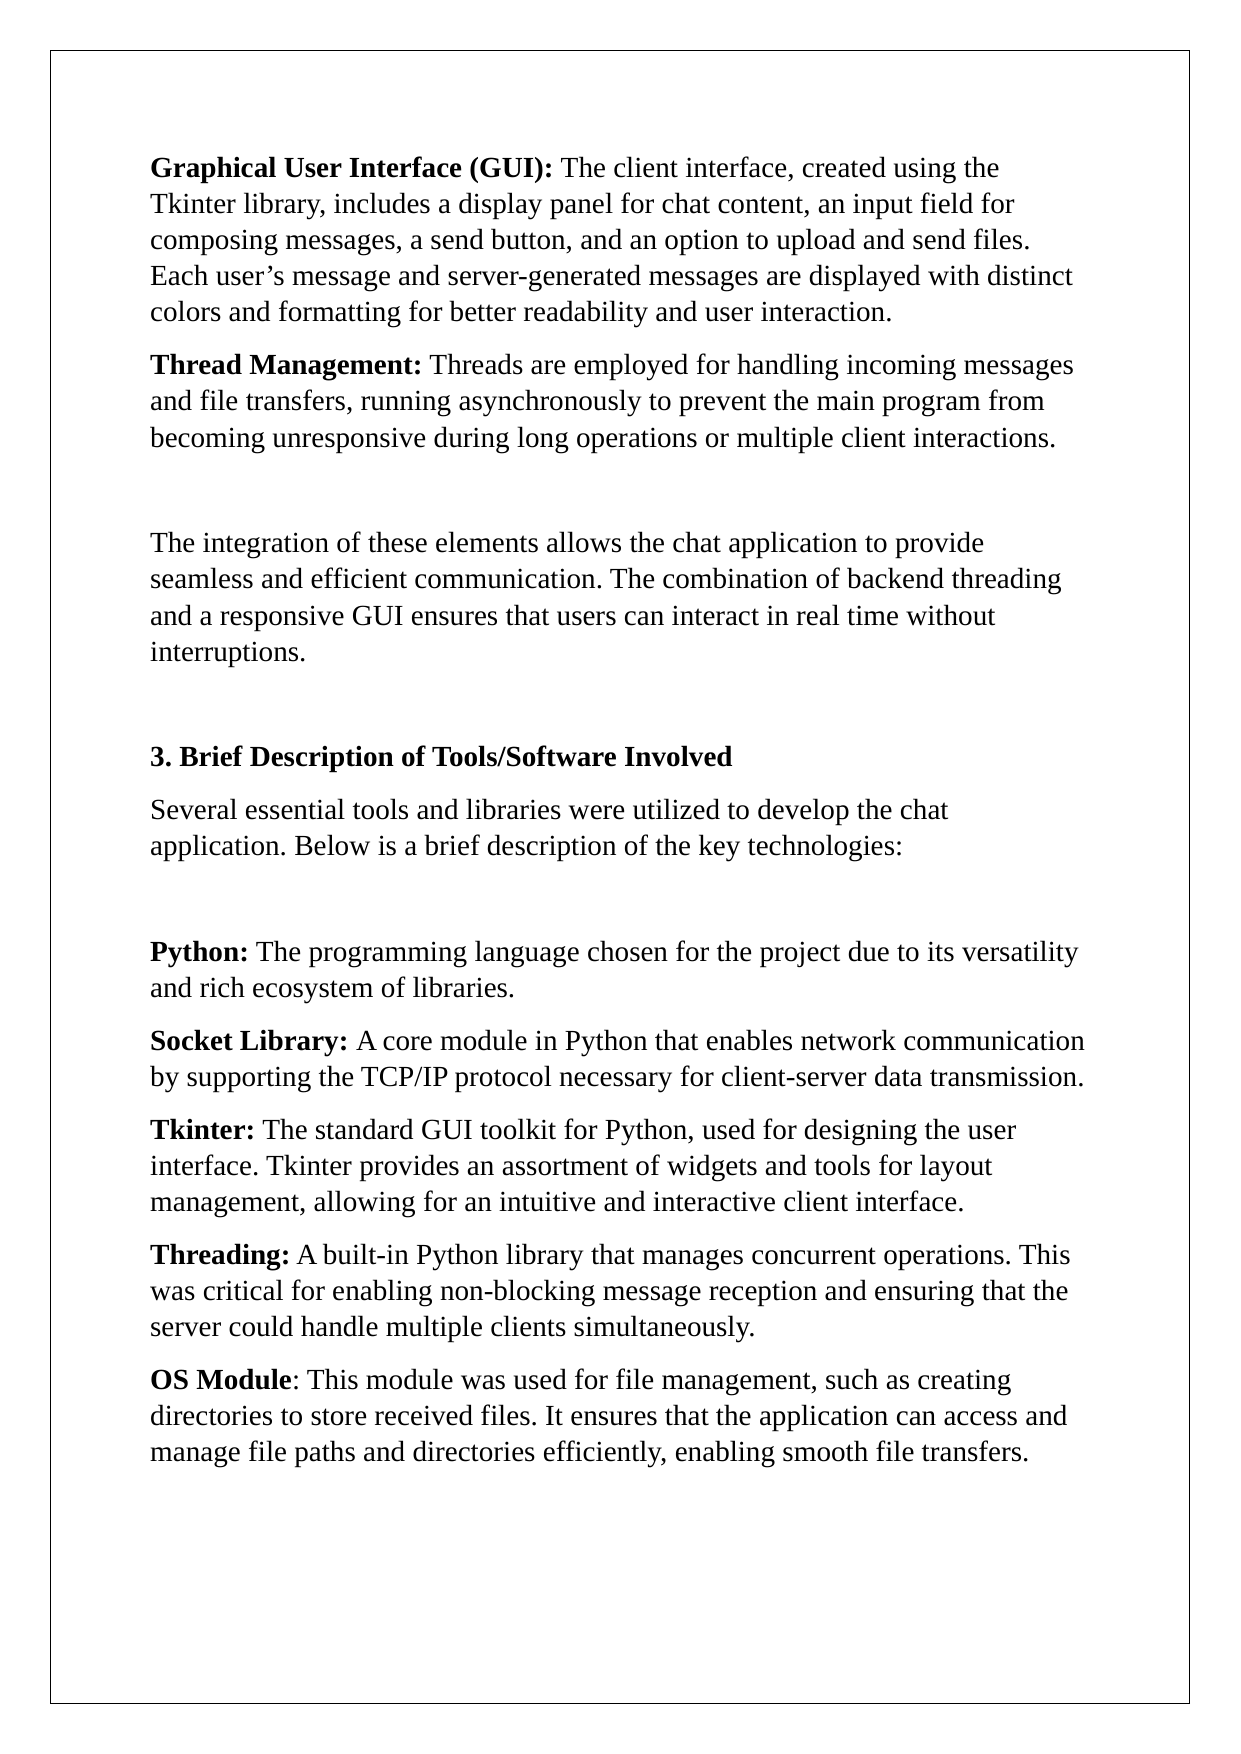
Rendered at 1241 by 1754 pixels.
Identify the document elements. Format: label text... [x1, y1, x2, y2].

text Tkinter: The standard GUI toolkit for Python, used for designing the user interface. Tkinter provides an assortment of widgets and tools for layout management, allowing for an intuitive and interactive client interface. [150, 1112, 1090, 1218]
text Threading: A built-in Python library that manages concurrent operations. This was critical for enabling non-blocking message reception and ensuring that the server could handle multiple clients simultaneously. [150, 1237, 1090, 1343]
text The integration of these elements allows the chat application to provide seamless and efficient communication. The combination of backend threading and a responsive GUI ensures that users can interact in real time without interruptions. [150, 525, 1090, 667]
text Graphical User Interface (GUI): The client interface, created using the Tkinter library, includes a display panel for chat content, an input field for composing messages, a send button, and an option to upload and send files. Each user’s message and server-generated messages are displayed with distinct colors and formatting for better readability and user interaction. [150, 150, 1090, 328]
text OS Module: This module was used for file management, such as creating directories to store received files. It ensures that the application can access and manage file paths and directories efficiently, enabling smooth file transfers. [150, 1362, 1090, 1468]
text 3. Brief Description of Tools/Software Involved [150, 739, 1090, 773]
text Several essential tools and libraries were utilized to develop the chat application. Below is a brief description of the key technologies: [150, 792, 1090, 862]
text Socket Library: A core module in Python that enables network communication by supporting the TCP/IP protocol necessary for client-server data transmission. [150, 1023, 1090, 1093]
text Thread Management: Threads are employed for handling incoming messages and file transfers, running asynchronously to prevent the main program from becoming unresponsive during long operations or multiple client interactions. [150, 347, 1090, 453]
text Python: The programming language chosen for the project due to its versatility and rich ecosystem of libraries. [150, 934, 1090, 1004]
